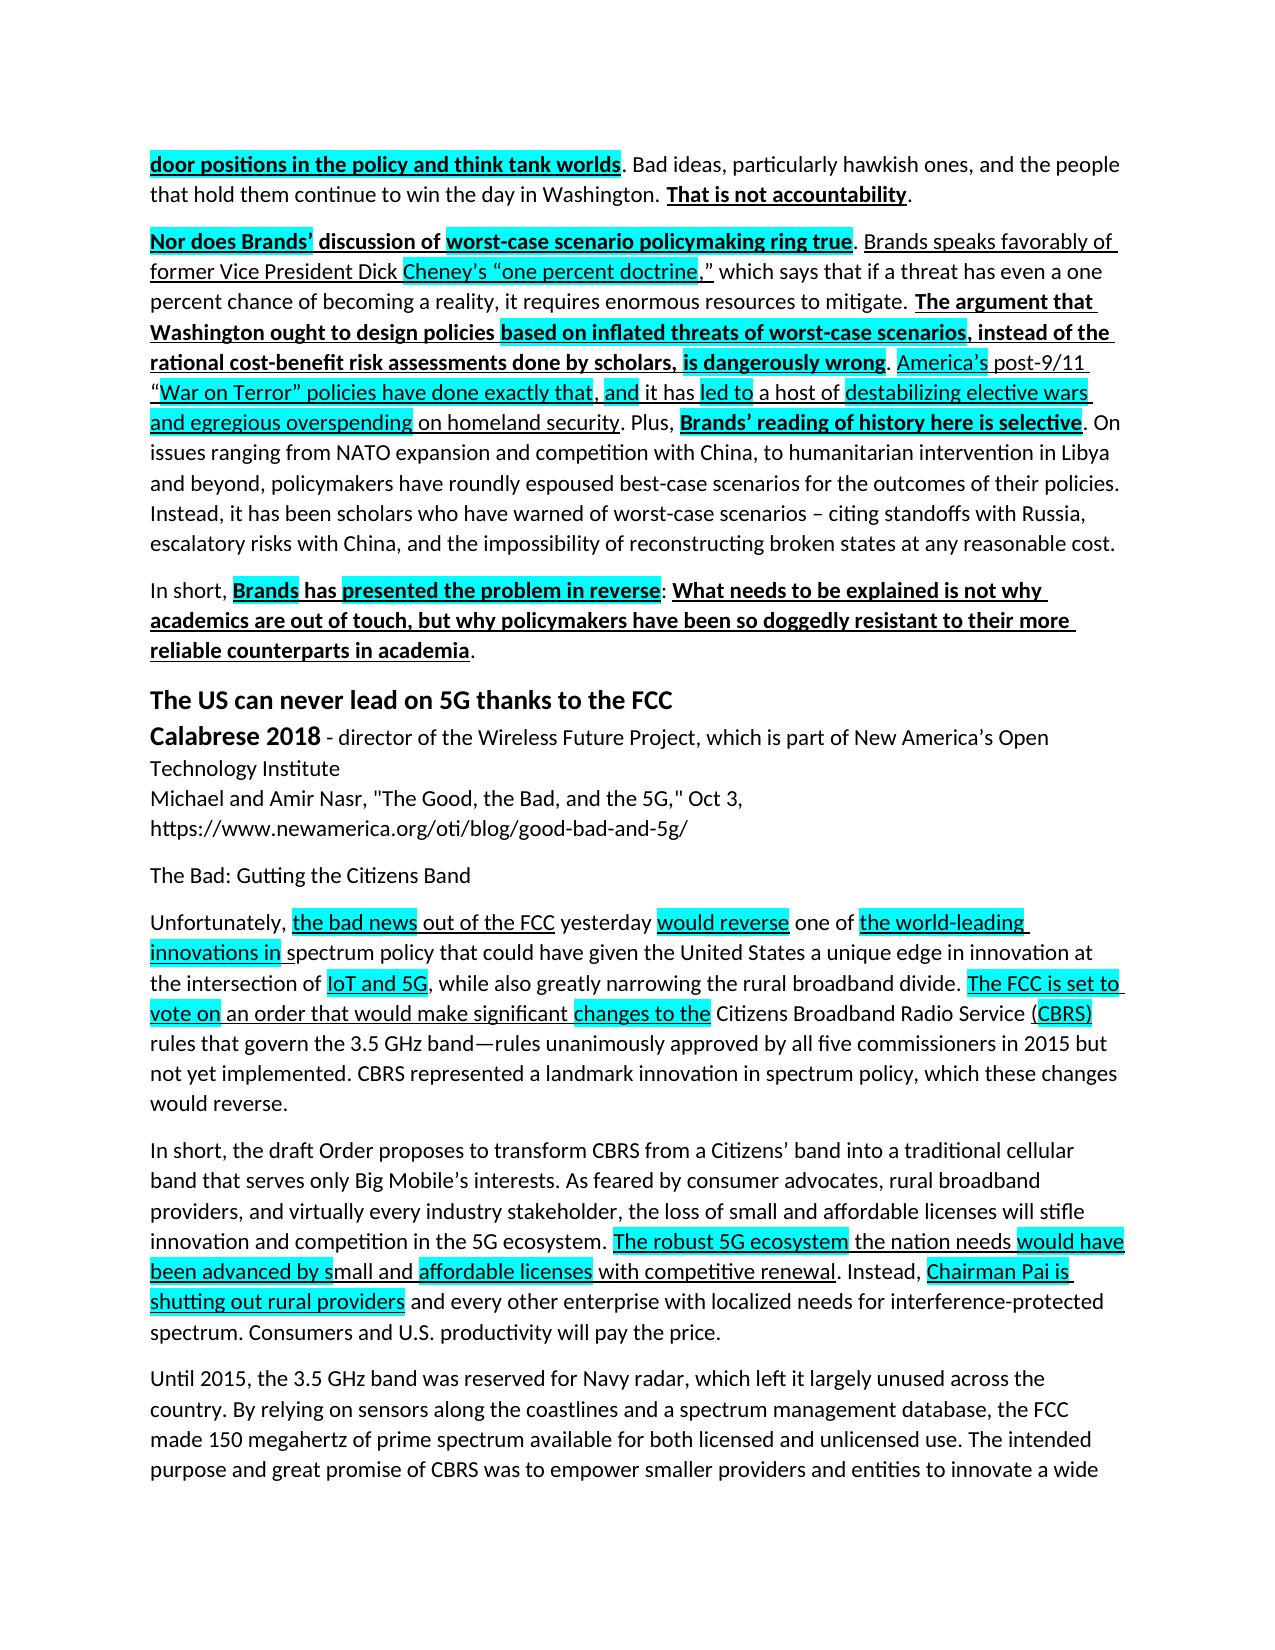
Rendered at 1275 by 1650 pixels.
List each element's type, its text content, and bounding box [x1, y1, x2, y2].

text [150, 1364, 1125, 1483]
text The Bad: Gutting the Citizens Band [150, 861, 1125, 889]
subtitle The US can never lead on 5G thanks to the FCC [150, 683, 1125, 716]
text Nor does Brands’ discussion of worst-case scenario policymaking ring true. Brands speaks favorably of former Vice President Dick Cheney’s “one percent doctrine,” which says that if a threat has even a one percent chance of becoming a reality, it requires enormous resources to mitigate. The argument that Washington ought to design policies based on inflated threats of worst-case scenarios, instead of the rational cost-benefit risk assessments done by scholars, is dangerously wrong. America’s post-9/11 “War on Terror” policies have done exactly that, and it has led to a host of destabilizing elective wars and egregious overspending on homeland security. Plus, Brands’ reading of history here is selective. On issues ranging from NATO expansion and competition with China, to humanitarian intervention in Libya and beyond, policymakers have roundly espoused best-case scenarios for the outcomes of their policies. Instead, it has been scholars who have warned of worst-case scenarios – citing standoffs with Russia, escalatory risks with China, and the impossibility of reconstructing broken states at any reasonable cost. [150, 227, 1125, 557]
text In short, the draft Order proposes to transform CBRS from a Citizens’ band into a traditional cellular band that serves only Big Mobile’s interests. As feared by consumer advocates, rural broadband providers, and virtually every industry stakeholder, the loss of small and affordable licenses will stifle innovation and competition in the 5G ecosystem. The robust 5G ecosystem the nation needs would have been advanced by small and affordable licenses with competitive renewal. Instead, Chairman Pai is shutting out rural providers and every other enterprise with localized needs for interference-protected spectrum. Consumers and U.S. productivity will pay the price. [150, 1136, 1125, 1346]
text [150, 150, 1125, 208]
text Unfortunately, the bad news out of the FCC yesterday would reverse one of the world-leading innovations in spectrum policy that could have given the United States a unique edge in innovation at the intersection of IoT and 5G, while also greatly narrowing the rural broadband divide. The FCC is set to vote on an order that would make significant changes to the Citizens Broadband Radio Service (CBRS) rules that govern the 3.5 GHz band—rules unanimously approved by all five commissioners in 2015 but not yet implemented. CBRS represented a landmark innovation in spectrum policy, which these changes would reverse. [150, 908, 1125, 1118]
text Calabrese 2018 - director of the Wireless Future Project, which is part of New America’s Open Technology Institute Michael and Amir Nasr, "The Good, the Bad, and the 5G," Oct 3, https://www.newamerica.org/oti/blog/good-bad-and-5g/ [150, 719, 1125, 843]
text In short, Brands has presented the problem in reverse: What needs to be explained is not why academics are out of touch, but why policymakers have been so doggedly resistant to their more reliable counterparts in academia. [150, 576, 1125, 664]
